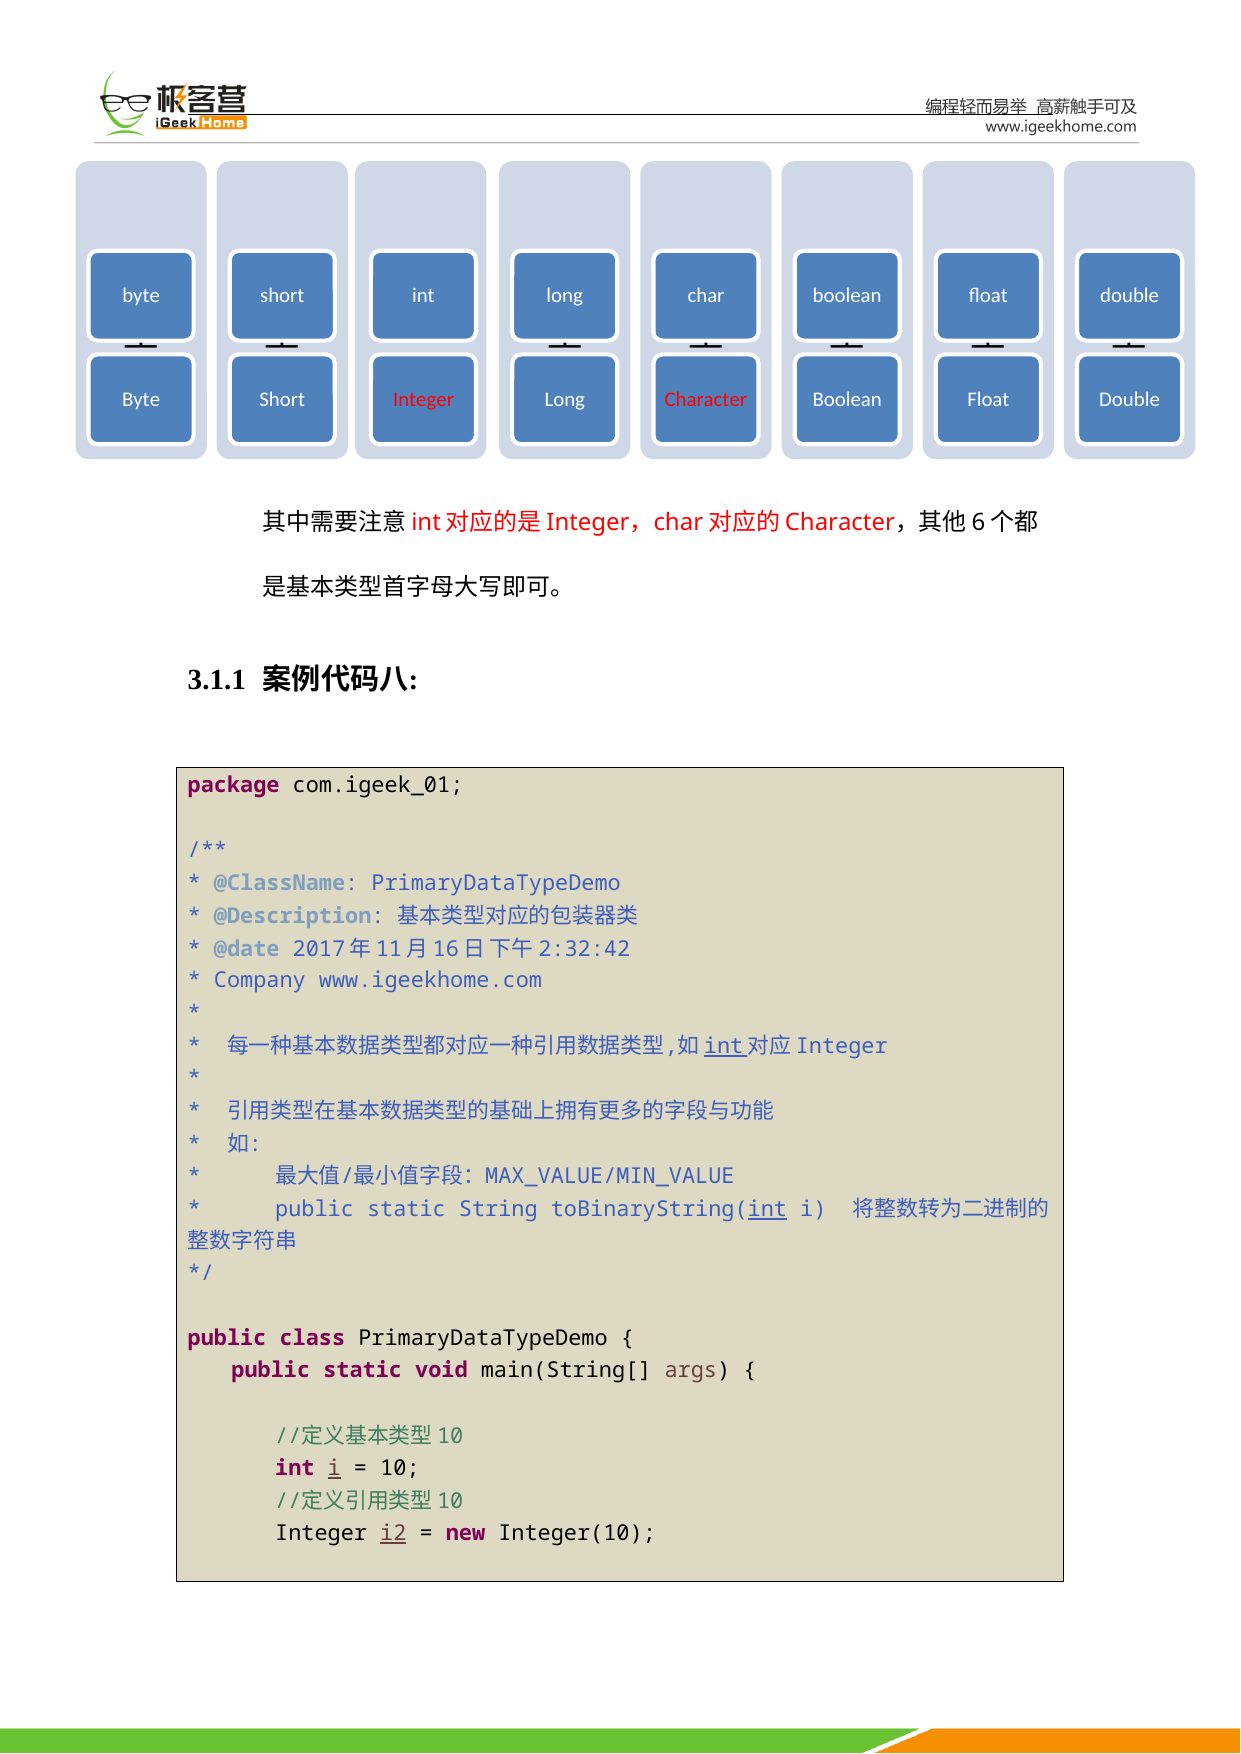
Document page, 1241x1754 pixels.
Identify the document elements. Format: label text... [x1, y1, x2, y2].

picture [0, 1690, 1241, 1753]
picture [0, 1, 1241, 151]
text 其中需要注意int对应的是Integer，char对应的Character，其他6个都是基本类型首字母大写即可。 [262, 487, 1053, 617]
subtitle 案例代码八: [187, 644, 1053, 709]
